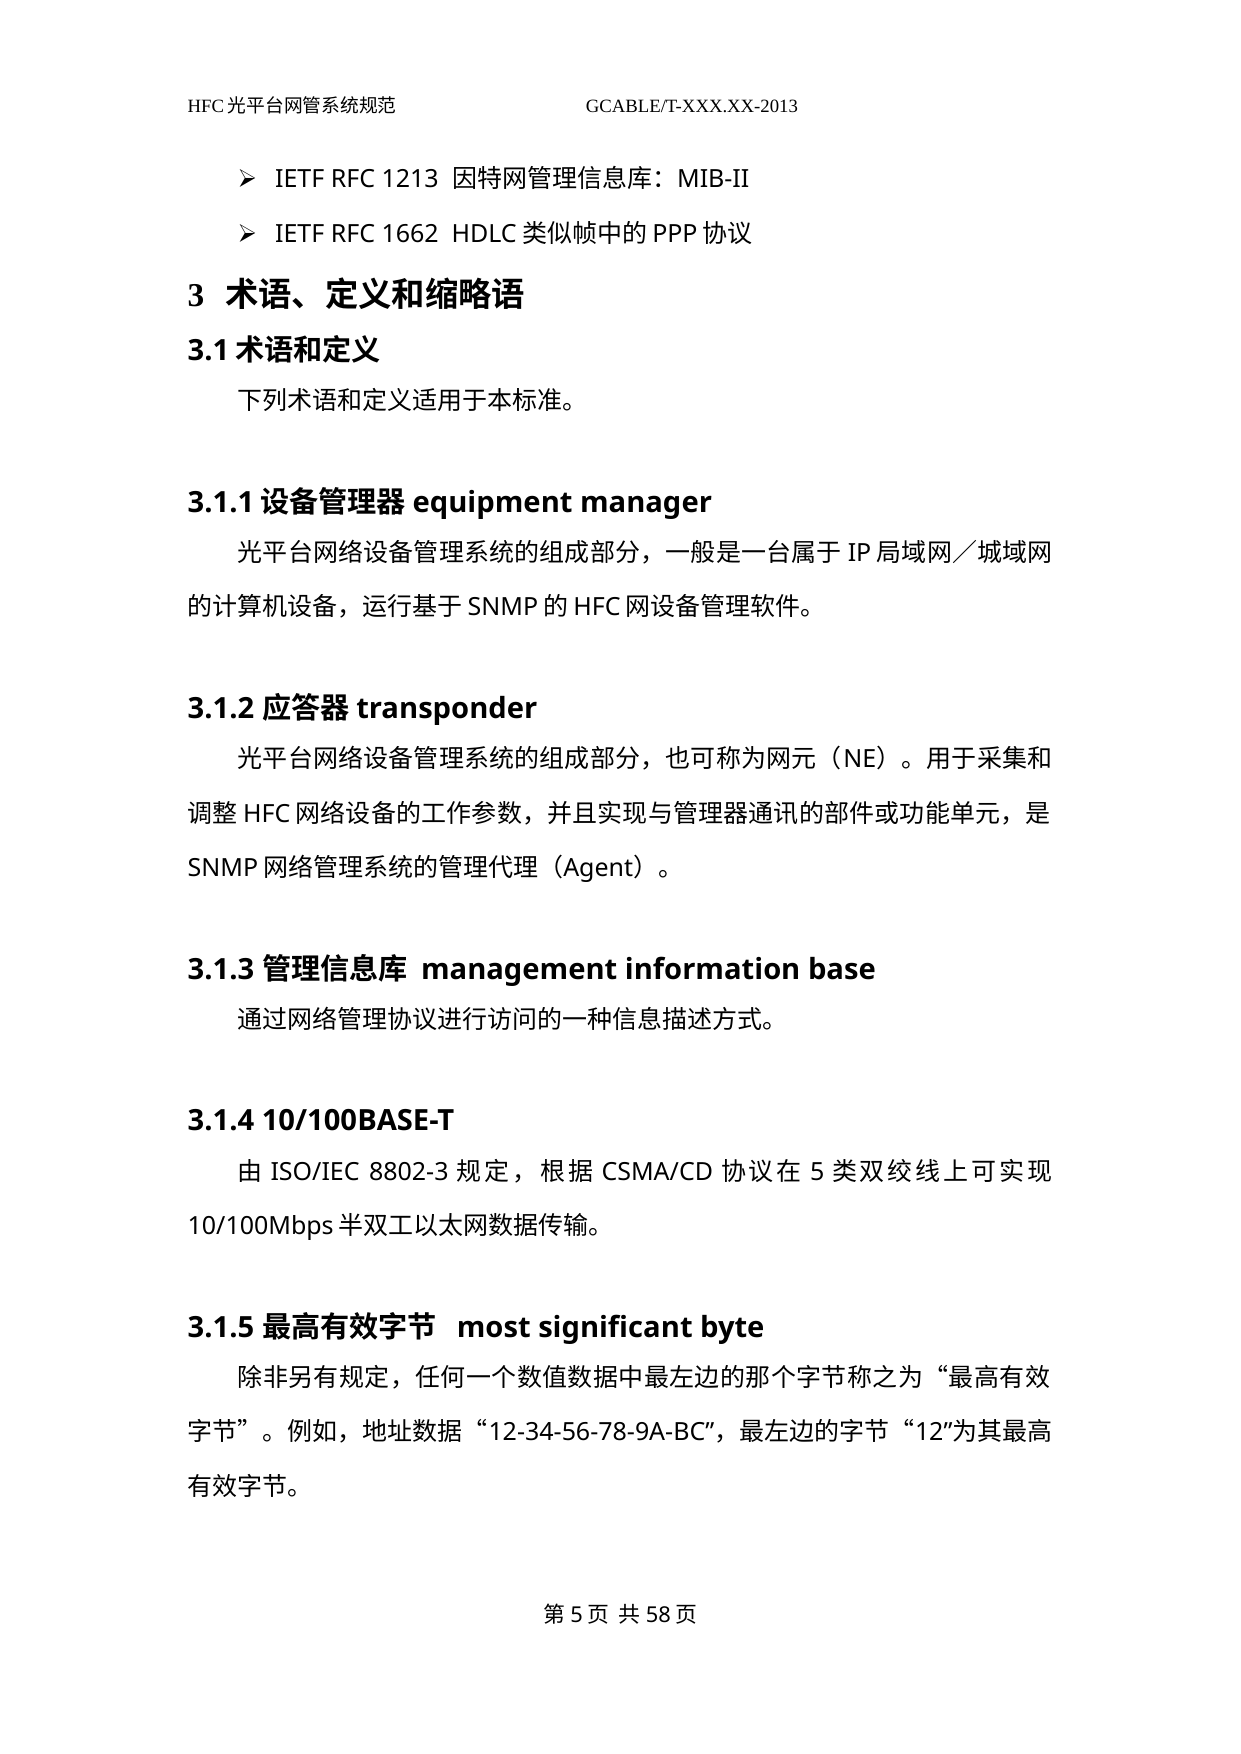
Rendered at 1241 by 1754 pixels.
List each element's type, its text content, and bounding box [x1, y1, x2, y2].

list 3.1.2 应答器 transponder [187, 674, 1053, 739]
text 除非另有规定，任何一个数值数据中最左边的那个字节称之为“最高有效字节”。例如，地址数据“12-34-56-78-9A-BC”，最左边的字节“12”为其最高有效字节。 [187, 1357, 1053, 1502]
text 由ISO/IEC 8802-3规定，根据CSMA/CD协议在5类双绞线上可实现10/100Mbps半双工以太网数据传输。 [187, 1151, 1053, 1242]
text 光平台网络设备管理系统的组成部分，一般是一台属于IP局域网／城域网的计算机设备，运行基于SNMP的HFC网设备管理软件。 [187, 532, 1053, 623]
text 光平台网络设备管理系统的组成部分，也可称为网元（NE）。用于采集和调整HFC网络设备的工作参数，并且实现与管理器通讯的部件或功能单元，是SNMP网络管理系统的管理代理（Agent）。 [187, 739, 1053, 884]
text 通过网络管理协议进行访问的一种信息描述方式。 [187, 999, 1053, 1036]
list 3.1.1设备管理器 equipment manager [187, 467, 1053, 532]
list 3.1术语和定义 [187, 316, 1053, 381]
list 3.1.3 管理信息库 management information base [187, 934, 1053, 999]
text 下列术语和定义适用于本标准。 [187, 381, 1053, 417]
list IETF RFC 1213 因特网管理信息库：MIB-II [187, 159, 1053, 195]
subtitle 术语、定义和缩略语 [187, 267, 1053, 316]
list 3.1.5 最高有效字节 most significant byte [187, 1292, 1053, 1357]
list 3.1.4 10/100BASE-T [187, 1086, 1053, 1151]
list IETF RFC 1662 HDLC类似帧中的PPP协议 [187, 213, 1053, 249]
